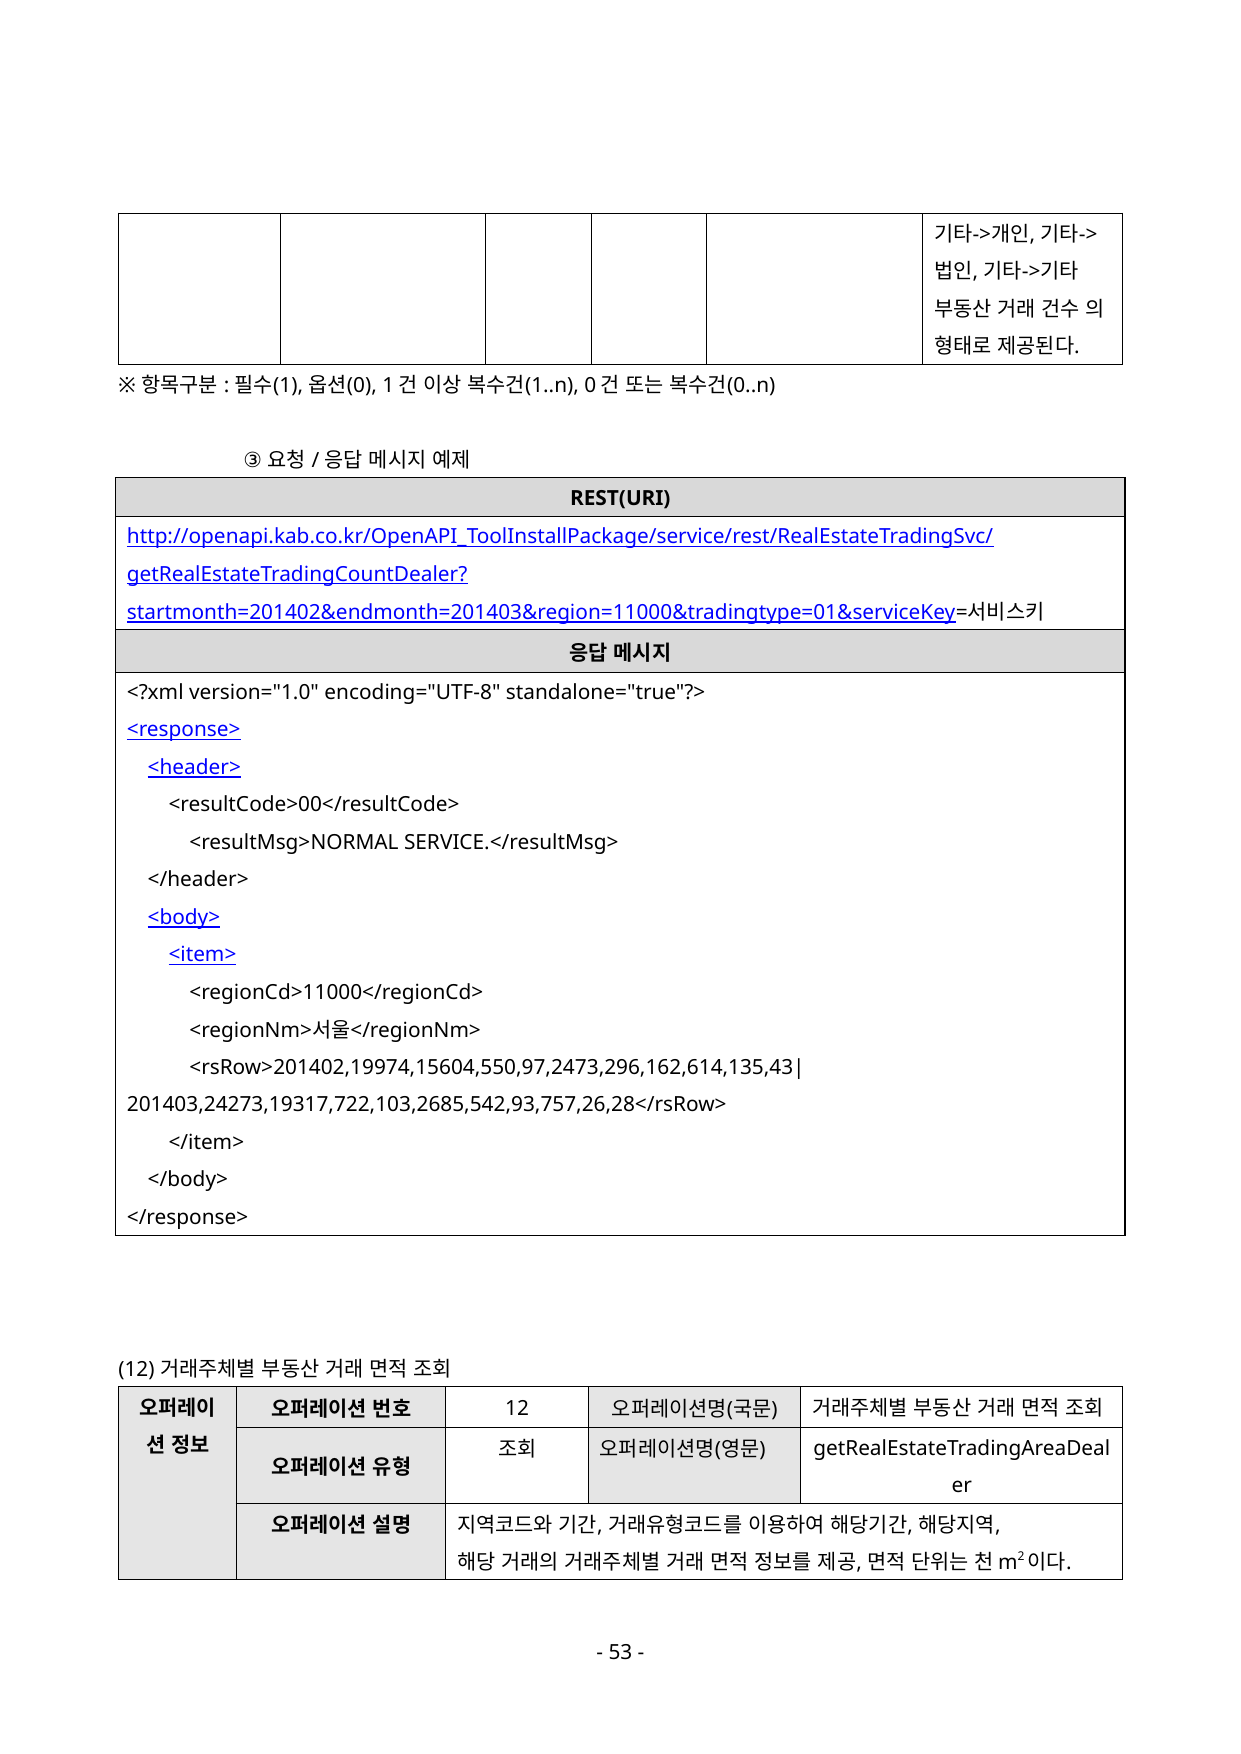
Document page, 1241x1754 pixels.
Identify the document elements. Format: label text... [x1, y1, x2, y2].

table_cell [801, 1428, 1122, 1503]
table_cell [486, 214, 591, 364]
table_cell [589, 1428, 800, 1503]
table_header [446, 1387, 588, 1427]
subtitle 거래주체별 부동산 거래 면적 조회 [118, 1349, 1122, 1386]
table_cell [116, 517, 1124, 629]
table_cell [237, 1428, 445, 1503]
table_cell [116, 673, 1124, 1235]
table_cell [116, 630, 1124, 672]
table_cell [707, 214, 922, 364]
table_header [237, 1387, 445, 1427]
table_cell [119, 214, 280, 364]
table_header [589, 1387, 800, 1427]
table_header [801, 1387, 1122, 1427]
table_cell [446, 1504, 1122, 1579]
text ※ 항목구분 : 필수(1), 옵션(0), 1건 이상 복수건(1..n), 0건 또는 복수건(0..n) [118, 365, 1122, 402]
subtitle 요청 / 응답 메시지 예제 [243, 440, 1122, 477]
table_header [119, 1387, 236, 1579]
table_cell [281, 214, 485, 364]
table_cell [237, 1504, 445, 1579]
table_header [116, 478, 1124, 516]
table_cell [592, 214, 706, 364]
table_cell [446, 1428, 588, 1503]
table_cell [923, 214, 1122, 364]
